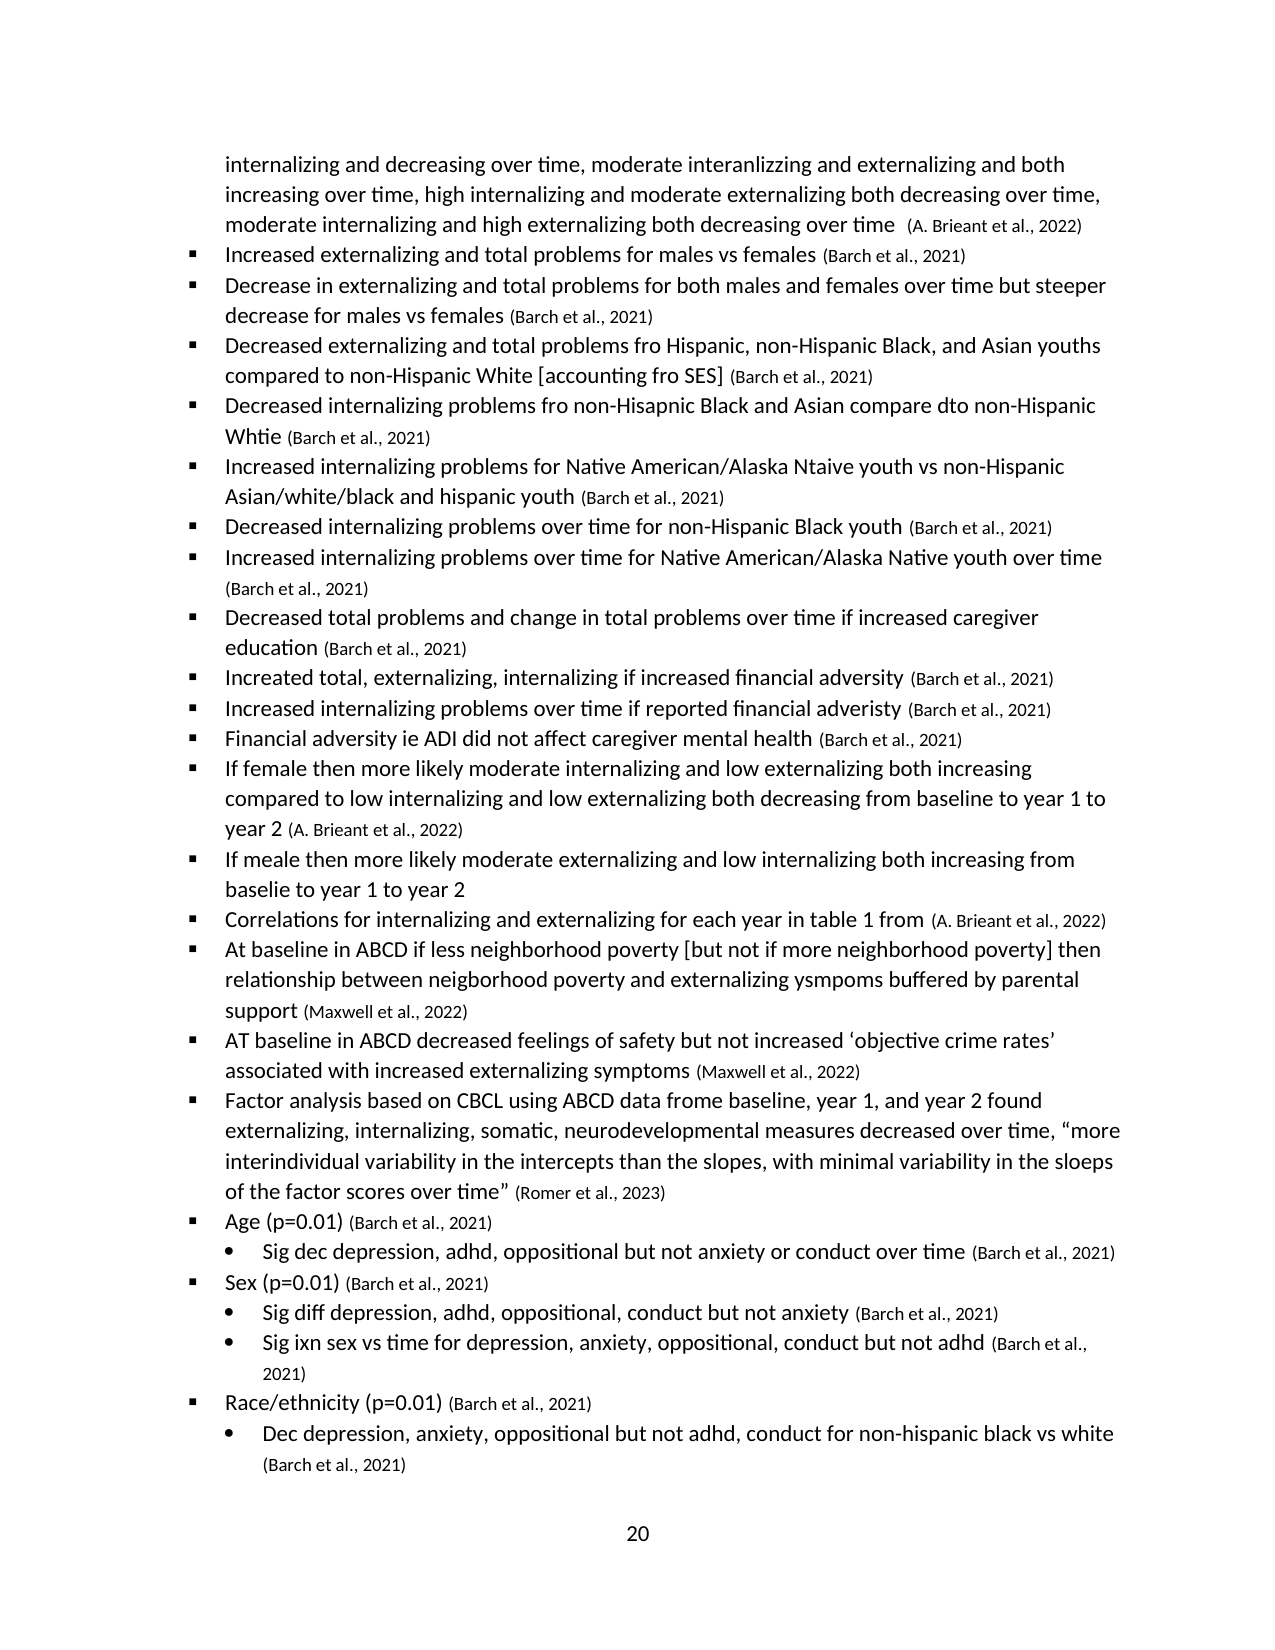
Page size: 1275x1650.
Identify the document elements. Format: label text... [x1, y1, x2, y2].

list Increased internalizing problems over time if reported financial adveristy (Barch et al., 2021) [187, 694, 1125, 722]
list Decreased internalizing problems fro non-Hisapnic Black and Asian compare dto non-Hispanic Whtie (Barch et al., 2021) [187, 392, 1125, 450]
list Decrease in externalizing and total problems for both males and females over time but steeper decrease for males vs females (Barch et al., 2021) [187, 271, 1125, 329]
list Age (p=0.01) (Barch et al., 2021) [187, 1207, 1125, 1235]
list Increased internalizing problems for Native American/Alaska Ntaive youth vs non-Hispanic Asian/white/black and hispanic youth (Barch et al., 2021) [187, 452, 1125, 510]
list Sig diff depression, adhd, oppositional, conduct but not anxiety (Barch et al., 2021) [225, 1298, 1125, 1326]
list Sig ixn sex vs time for depression, anxiety, oppositional, conduct but not adhd (Barch et al., 2021) [225, 1328, 1125, 1386]
list Race/ethnicity (p=0.01) (Barch et al., 2021) [187, 1388, 1125, 1417]
list Financial adversity ie ADI did not affect caregiver mental health (Barch et al., 2021) [187, 724, 1125, 752]
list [187, 150, 1125, 238]
list Correlations for internalizing and externalizing for each year in table 1 from (A. Brieant et al., 2022) [187, 905, 1125, 933]
list At baseline in ABCD if less neighborhood poverty [but not if more neighborhood poverty] then relationship between neigborhood poverty and externalizing ysmpoms buffered by parental support (Maxwell et al., 2022) [187, 935, 1125, 1024]
list Decreased total problems and change in total problems over time if increased caregiver education (Barch et al., 2021) [187, 603, 1125, 661]
list If female then more likely moderate internalizing and low externalizing both increasing compared to low internalizing and low externalizing both decreasing from baseline to year 1 to year 2 (A. Brieant et al., 2022) [187, 754, 1125, 843]
list Increated total, externalizing, internalizing if increased financial adversity (Barch et al., 2021) [187, 663, 1125, 692]
list Increased externalizing and total problems for males vs females (Barch et al., 2021) [187, 241, 1125, 269]
list Increased internalizing problems over time for Native American/Alaska Native youth over time (Barch et al., 2021) [187, 543, 1125, 601]
list Dec depression, anxiety, oppositional but not adhd, conduct for non-hispanic black vs white (Barch et al., 2021) [225, 1419, 1125, 1477]
list Sex (p=0.01) (Barch et al., 2021) [187, 1268, 1125, 1296]
list Sig dec depression, adhd, oppositional but not anxiety or conduct over time (Barch et al., 2021) [225, 1237, 1125, 1266]
list Decreased externalizing and total problems fro Hispanic, non-Hispanic Black, and Asian youths compared to non-Hispanic White [accounting fro SES] (Barch et al., 2021) [187, 331, 1125, 389]
list Factor analysis based on CBCL using ABCD data frome baseline, year 1, and year 2 found externalizing, internalizing, somatic, neurodevelopmental measures decreased over time, “more interindividual variability in the intercepts than the slopes, with minimal variability in the sloeps of the factor scores over time” (Romer et al., 2023) [187, 1086, 1125, 1205]
list Decreased internalizing problems over time for non-Hispanic Black youth (Barch et al., 2021) [187, 512, 1125, 541]
list If meale then more likely moderate externalizing and low internalizing both increasing from baselie to year 1 to year 2 [187, 845, 1125, 903]
list AT baseline in ABCD decreased feelings of safety but not increased ‘objective crime rates’ associated with increased externalizing symptoms (Maxwell et al., 2022) [187, 1026, 1125, 1084]
